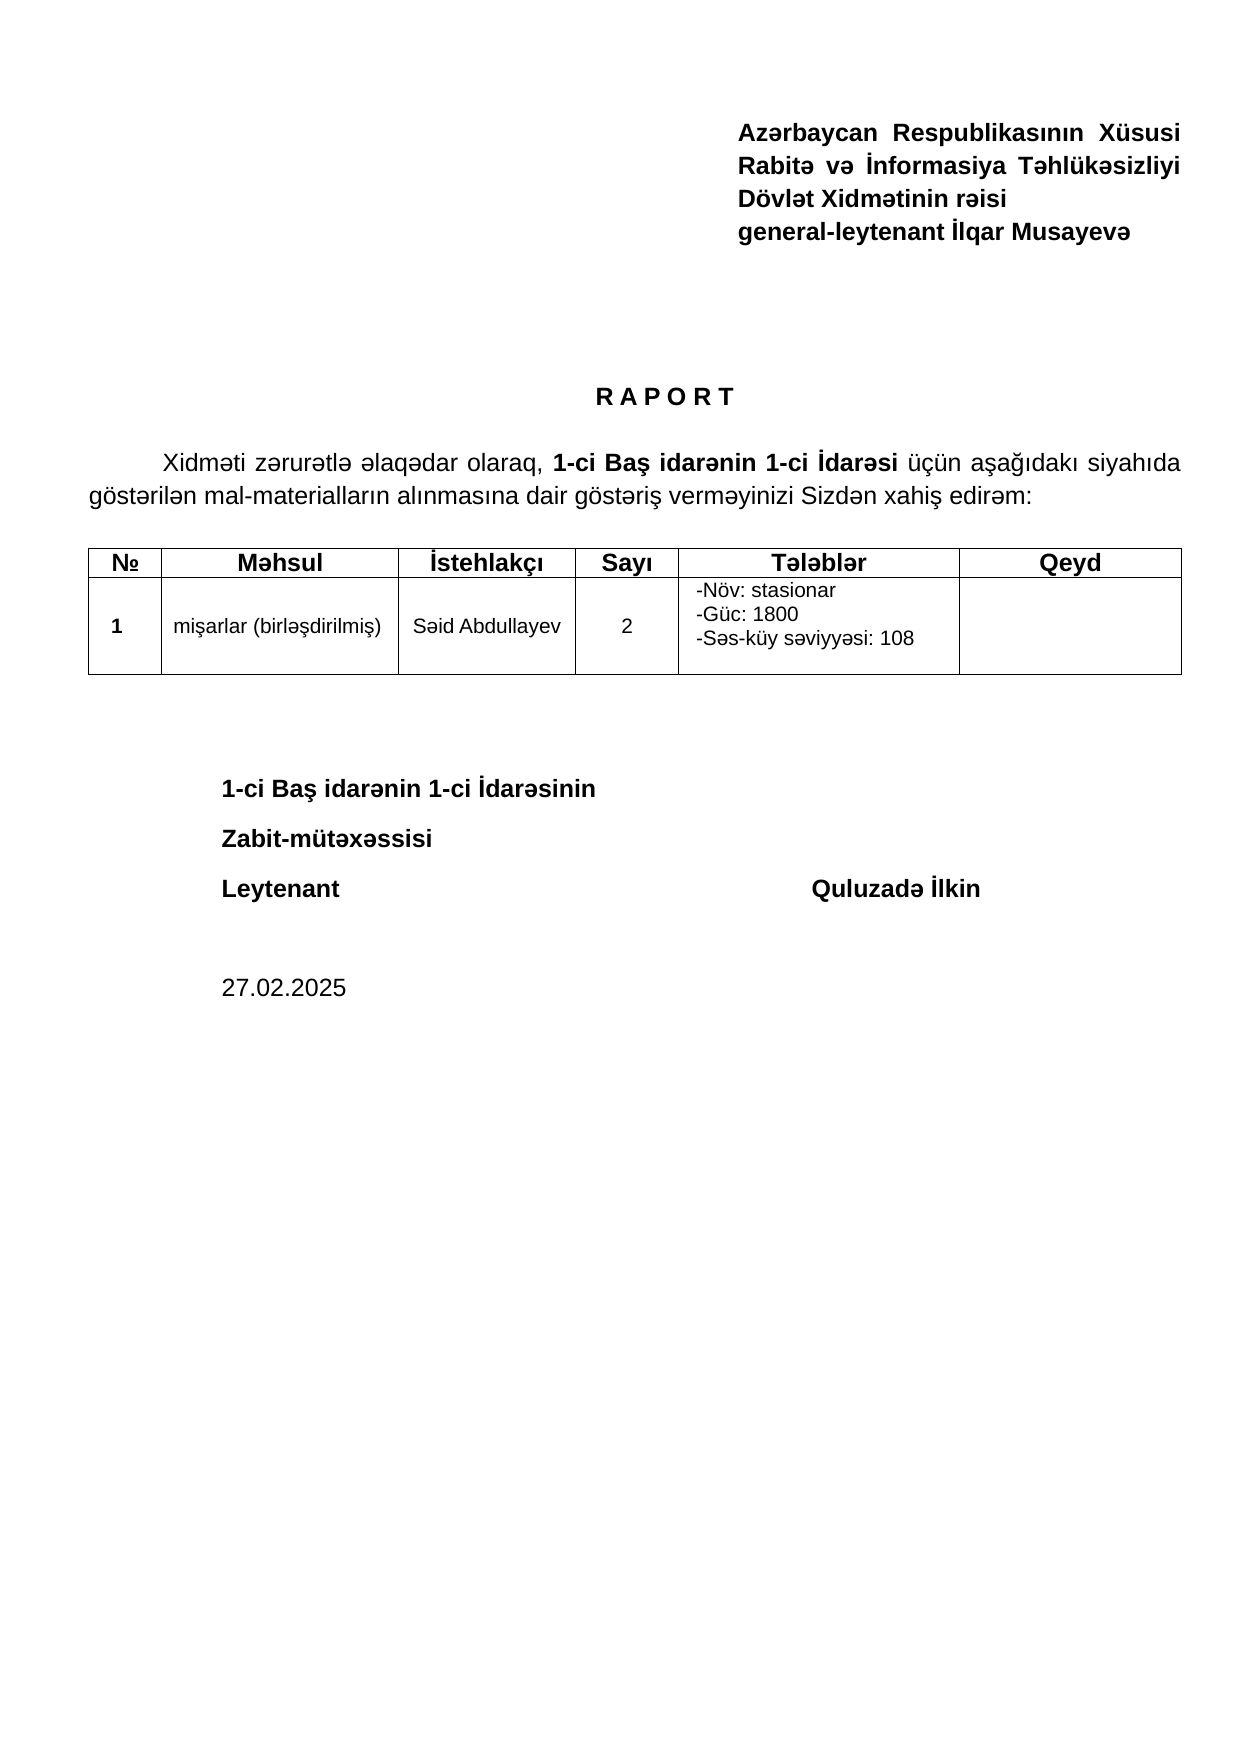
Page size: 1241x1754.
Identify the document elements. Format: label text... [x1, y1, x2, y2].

text 1-ci Baş idarənin 1-ci İdarəsinin [148, 774, 1181, 803]
text Zabit-mütəxəssisi [148, 824, 1181, 853]
text Leytenant Quluzadə İlkin [148, 873, 1181, 902]
text R A P O R T [148, 382, 1181, 411]
table_header Tələblər [679, 549, 959, 577]
table_header № [89, 549, 161, 577]
table_cell 2 [576, 578, 678, 674]
text Xidməti zərurətlə əlaqədar olaraq, 1-ci Baş idarənin 1-ci İdarəsi üçün aşağıdakı siyahıda göstərilən mal-materialların alınmasına dair göstəriş verməyinizi Sizdən xahiş edirəm: [89, 448, 1181, 510]
table_cell Səid Abdullayev [399, 578, 575, 674]
table_header Məhsul [162, 549, 398, 577]
table_header İstehlakçı [399, 549, 575, 577]
table_cell -Növ: stasionar -Güc: 1800 -Səs-küy səviyyəsi: 108 [679, 578, 959, 674]
text Azərbaycan Respublikasının Xüsusi Rabitə və İnformasiya Təhlükəsizliyi Dövlət Xidmətinin rəisi [738, 118, 1181, 213]
text 27.02.2025 [148, 973, 1181, 1002]
table_cell [960, 578, 1181, 674]
table_header Sayı [576, 549, 678, 577]
table_header Qeyd [960, 549, 1181, 577]
text general-leytenant İlqar Musayevə [738, 217, 1181, 246]
table_cell 1 [89, 578, 161, 674]
table_cell mişarlar (birləşdirilmiş) [162, 578, 398, 674]
